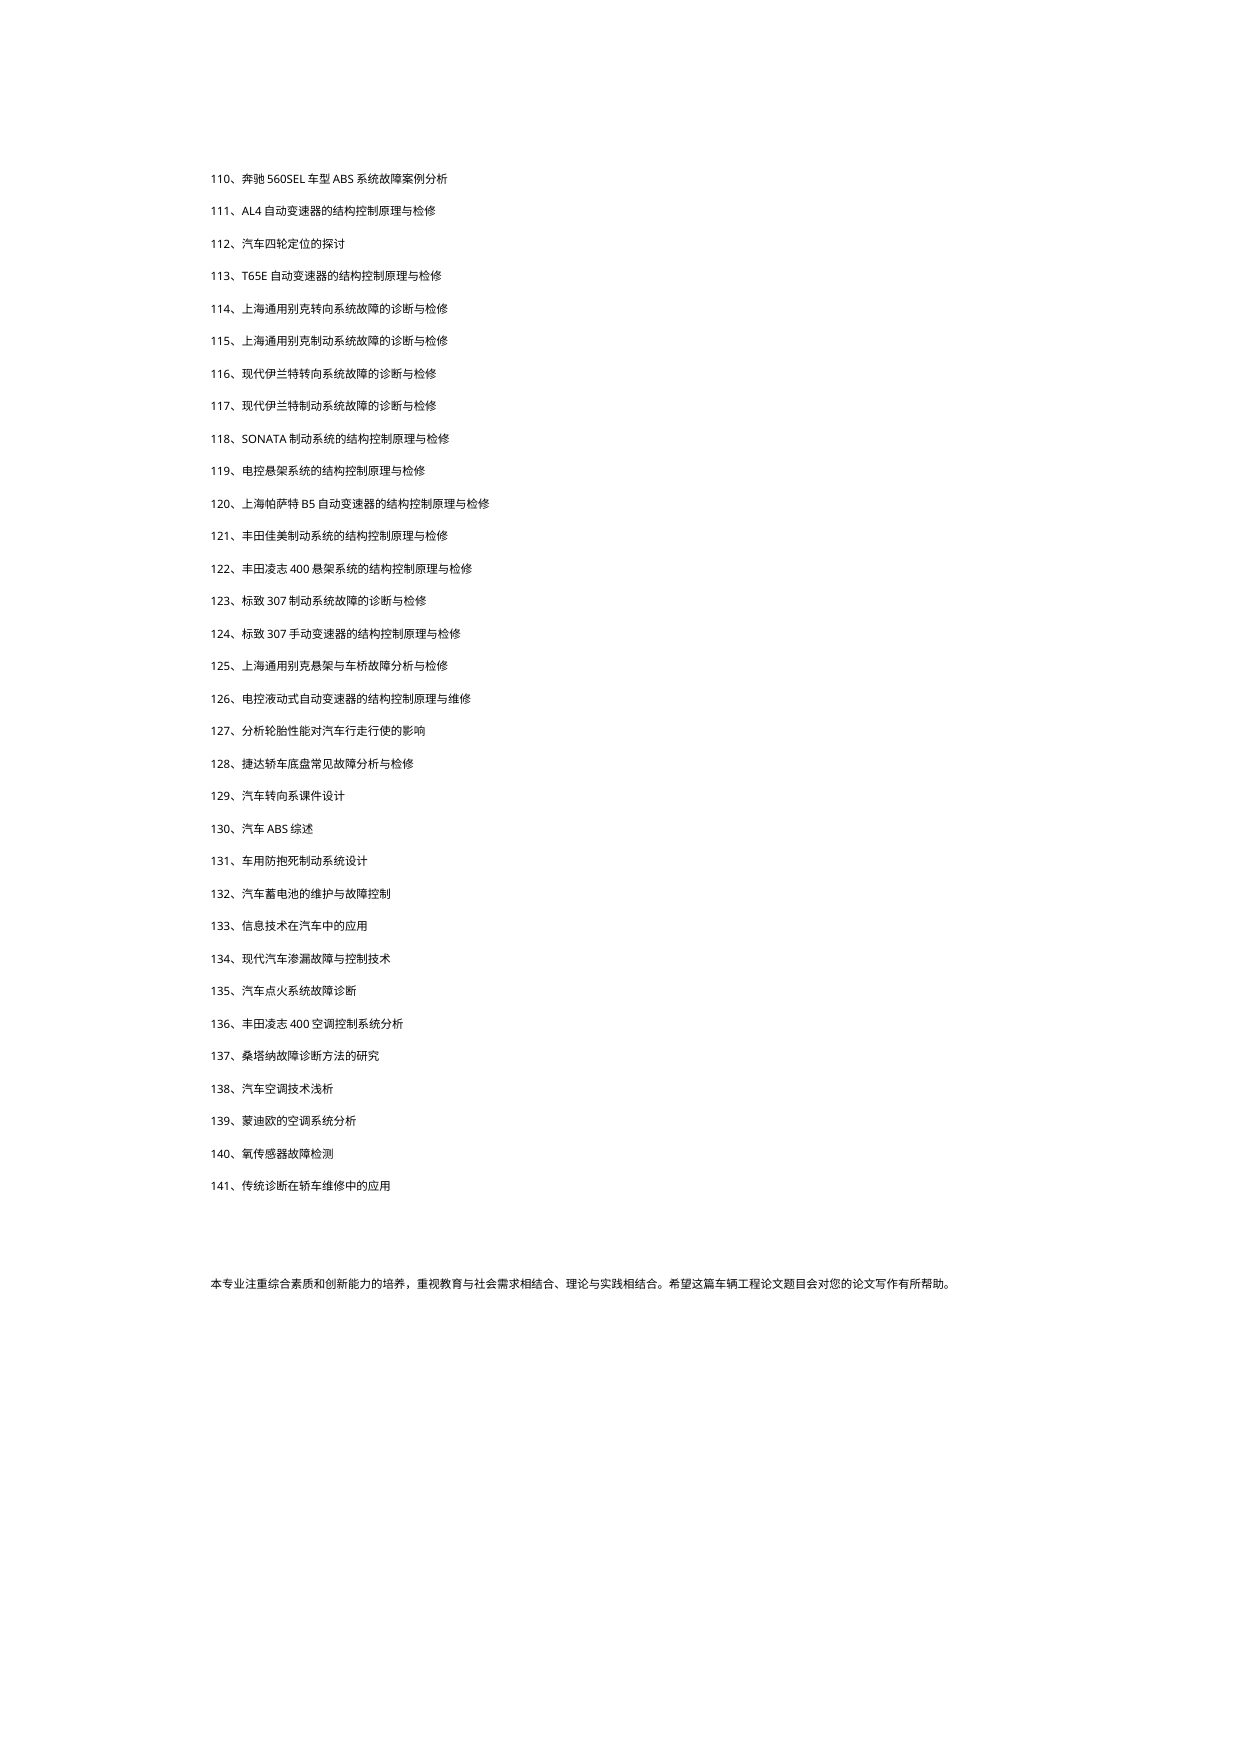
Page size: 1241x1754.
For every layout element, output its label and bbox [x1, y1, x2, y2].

text [187, 162, 1053, 1299]
